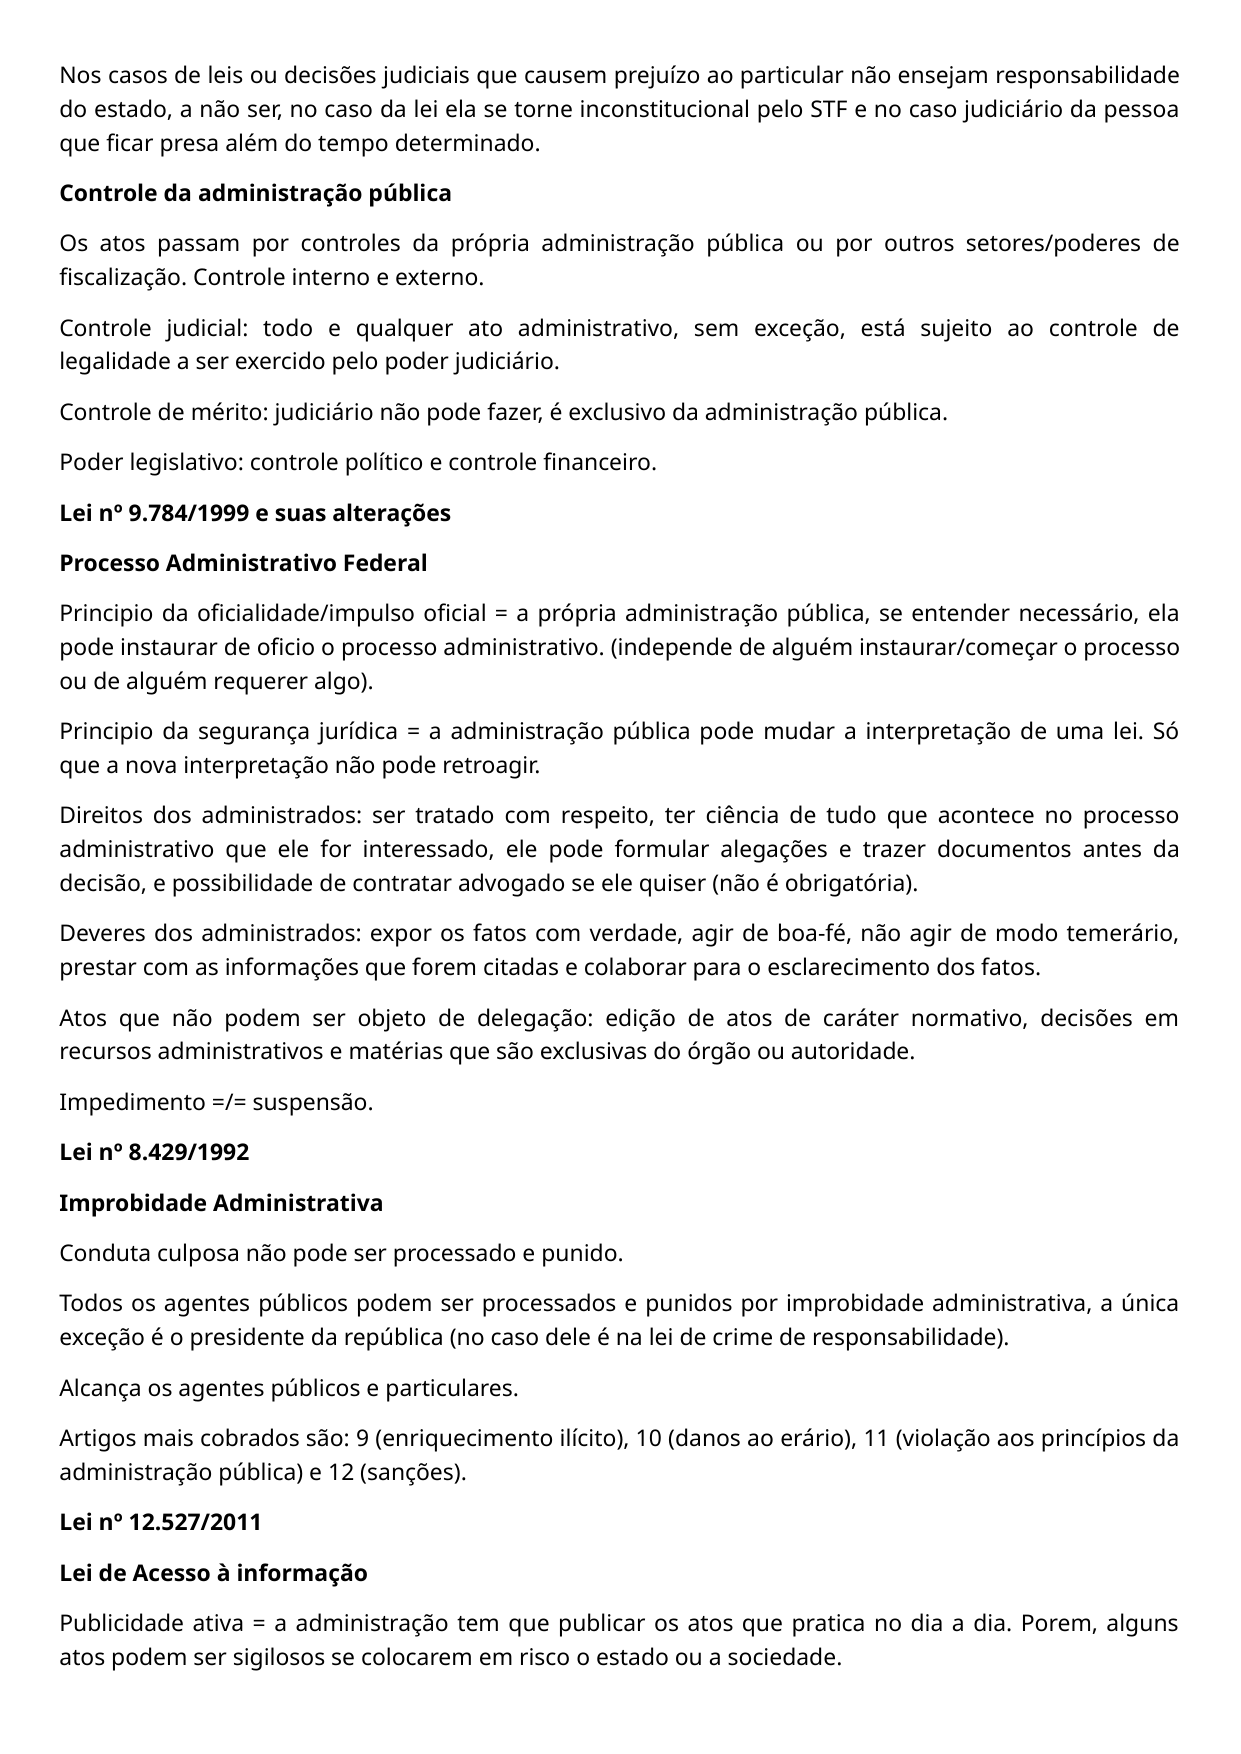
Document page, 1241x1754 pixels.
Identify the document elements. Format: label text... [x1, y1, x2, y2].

text Principio da oficialidade/impulso oficial = a própria administração pública, se entender necessário, ela pode instaurar de oficio o processo administrativo. (independe de alguém instaurar/começar o processo ou de alguém requerer algo). [59, 597, 1181, 696]
text Controle de mérito: judiciário não pode fazer, é exclusivo da administração pública. [59, 396, 1181, 427]
text Lei nº 8.429/1992 [59, 1136, 1181, 1167]
text Controle judicial: todo e qualquer ato administrativo, sem exceção, está sujeito ao controle de legalidade a ser exercido pelo poder judiciário. [59, 312, 1181, 377]
text Todos os agentes públicos podem ser processados e punidos por improbidade administrativa, a única exceção é o presidente da república (no caso dele é na lei de crime de responsabilidade). [59, 1287, 1181, 1352]
text Controle da administração pública [59, 177, 1181, 208]
text Os atos passam por controles da própria administração pública ou por outros setores/poderes de fiscalização. Controle interno e externo. [59, 227, 1181, 292]
text Atos que não podem ser objeto de delegação: edição de atos de caráter normativo, decisões em recursos administrativos e matérias que são exclusivas do órgão ou autoridade. [59, 1002, 1181, 1067]
text Publicidade ativa = a administração tem que publicar os atos que pratica no dia a dia. Porem, alguns atos podem ser sigilosos se colocarem em risco o estado ou a sociedade. [59, 1607, 1181, 1672]
text Deveres dos administrados: expor os fatos com verdade, agir de boa-fé, não agir de modo temerário, prestar com as informações que forem citadas e colaborar para o esclarecimento dos fatos. [59, 917, 1181, 982]
text Artigos mais cobrados são: 9 (enriquecimento ilícito), 10 (danos ao erário), 11 (violação aos princípios da administração pública) e 12 (sanções). [59, 1422, 1181, 1487]
text Impedimento =/= suspensão. [59, 1086, 1181, 1117]
text Poder legislativo: controle político e controle financeiro. [59, 446, 1181, 477]
text Lei de Acesso à informação [59, 1557, 1181, 1588]
text Lei nº 12.527/2011 [59, 1506, 1181, 1537]
text Conduta culposa não pode ser processado e punido. [59, 1237, 1181, 1268]
text Principio da segurança jurídica = a administração pública pode mudar a interpretação de uma lei. Só que a nova interpretação não pode retroagir. [59, 715, 1181, 780]
text Nos casos de leis ou decisões judiciais que causem prejuízo ao particular não ensejam responsabilidade do estado, a não ser, no caso da lei ela se torne inconstitucional pelo STF e no caso judiciário da pessoa que ficar presa além do tempo determinado. [59, 59, 1181, 158]
text Alcança os agentes públicos e particulares. [59, 1372, 1181, 1403]
text Direitos dos administrados: ser tratado com respeito, ter ciência de tudo que acontece no processo administrativo que ele for interessado, ele pode formular alegações e trazer documentos antes da decisão, e possibilidade de contratar advogado se ele quiser (não é obrigatória). [59, 799, 1181, 898]
text Improbidade Administrativa [59, 1187, 1181, 1218]
text Lei nº 9.784/1999 e suas alterações [59, 497, 1181, 528]
text Processo Administrativo Federal [59, 547, 1181, 578]
